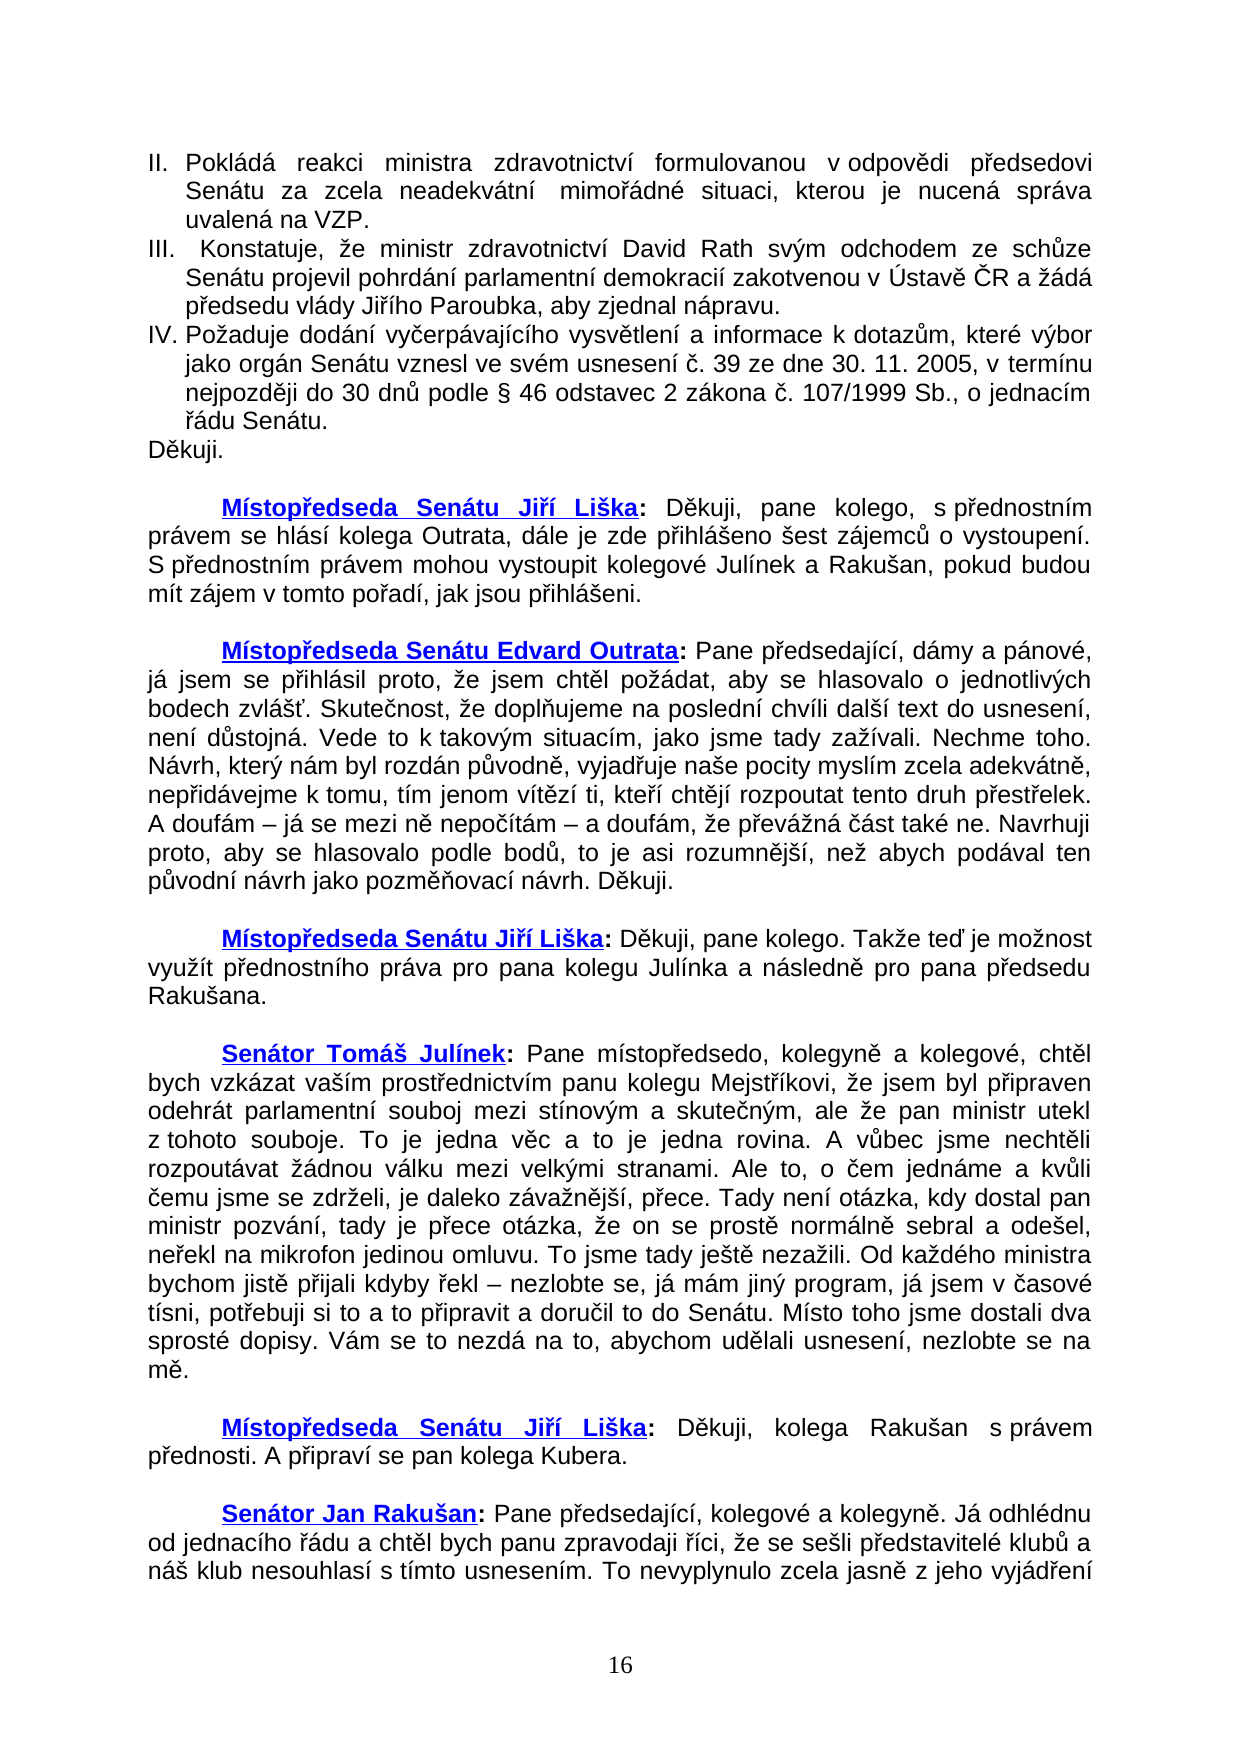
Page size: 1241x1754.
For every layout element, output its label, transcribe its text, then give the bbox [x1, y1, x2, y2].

list Konstatuje, že ministr zdravotnictví David Rath svým odchodem ze schůze Senátu projevil pohrdání parlamentní demokracií zakotvenou v Ústavě ČR a žádá předsedu vlády Jiřího Paroubka, aby zjednal nápravu. [148, 234, 1093, 320]
text Místopředseda Senátu Jiří Liška: Děkuji, kolega Rakušan s právem přednosti. A připraví se pan kolega Kubera. [148, 1413, 1093, 1470]
text Senátor Tomáš Julínek: Pane místopředsedo, kolegyně a kolegové, chtěl bych vzkázat vaším prostřednictvím panu kolegu Mejstříkovi, že jsem byl připraven odehrát parlamentní souboj mezi stínovým a skutečným, ale že pan ministr utekl z tohoto souboje. To je jedna věc a to je jedna rovina. A vůbec jsme nechtěli rozpoutávat žádnou válku mezi velkými stranami. Ale to, o čem jednáme a kvůli čemu jsme se zdrželi, je daleko závažnější, přece. Tady není otázka, kdy dostal pan ministr pozvání, tady je přece otázka, že on se prostě normálně sebral a odešel, neřekl na mikrofon jedinou omluvu. To jsme tady ještě nezažili. Od každého ministra bychom jistě přijali kdyby řekl – nezlobte se, já mám jiný program, já jsem v časové tísni, potřebuji si to a to připravit a doručil to do Senátu. Místo toho jsme dostali dva sprosté dopisy. Vám se to nezdá na to, abychom udělali usnesení, nezlobte se na mě. [148, 1039, 1093, 1384]
text Děkuji. [148, 435, 1093, 464]
list Požaduje dodání vyčerpávajícího vysvětlení a informace k dotazům, které výbor jako orgán Senátu vznesl ve svém usnesení č. 39 ze dne 30. 11. 2005, v termínu nejpozději do 30 dnů podle § 46 odstavec 2 zákona č. 107/1999 Sb., o jednacím řádu Senátu. [148, 320, 1093, 435]
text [148, 1499, 1093, 1585]
list Pokládá reakci ministra zdravotnictví formulovanou v odpovědi předsedovi Senátu za zcela neadekvátní mimořádné situaci, kterou je nucená správa uvalená na VZP. [148, 148, 1093, 234]
text Místopředseda Senátu Edvard Outrata: Pane předsedající, dámy a pánové, já jsem se přihlásil proto, že jsem chtěl požádat, aby se hlasovalo o jednotlivých bodech zvlášť. Skutečnost, že doplňujeme na poslední chvíli další text do usnesení, není důstojná. Vede to k takovým situacím, jako jsme tady zažívali. Nechme toho. Návrh, který nám byl rozdán původně, vyjadřuje naše pocity myslím zcela adekvátně, nepřidávejme k tomu, tím jenom vítězí ti, kteří chtějí rozpoutat tento druh přestřelek. A doufám – já se mezi ně nepočítám – a doufám, že převážná část také ne. Navrhuji proto, aby se hlasovalo podle bodů, to je asi rozumnější, než abych podával ten původní návrh jako pozměňovací návrh. Děkuji. [148, 636, 1093, 895]
text Místopředseda Senátu Jiří Liška: Děkuji, pane kolego. Takže teď je možnost využít přednostního práva pro pana kolegu Julínka a následně pro pana předsedu Rakušana. [148, 924, 1093, 1010]
text Místopředseda Senátu Jiří Liška: Děkuji, pane kolego, s přednostním právem se hlásí kolega Outrata, dále je zde přihlášeno šest zájemců o vystoupení. S přednostním právem mohou vystoupit kolegové Julínek a Rakušan, pokud budou mít zájem v tomto pořadí, jak jsou přihlášeni. [148, 493, 1093, 608]
